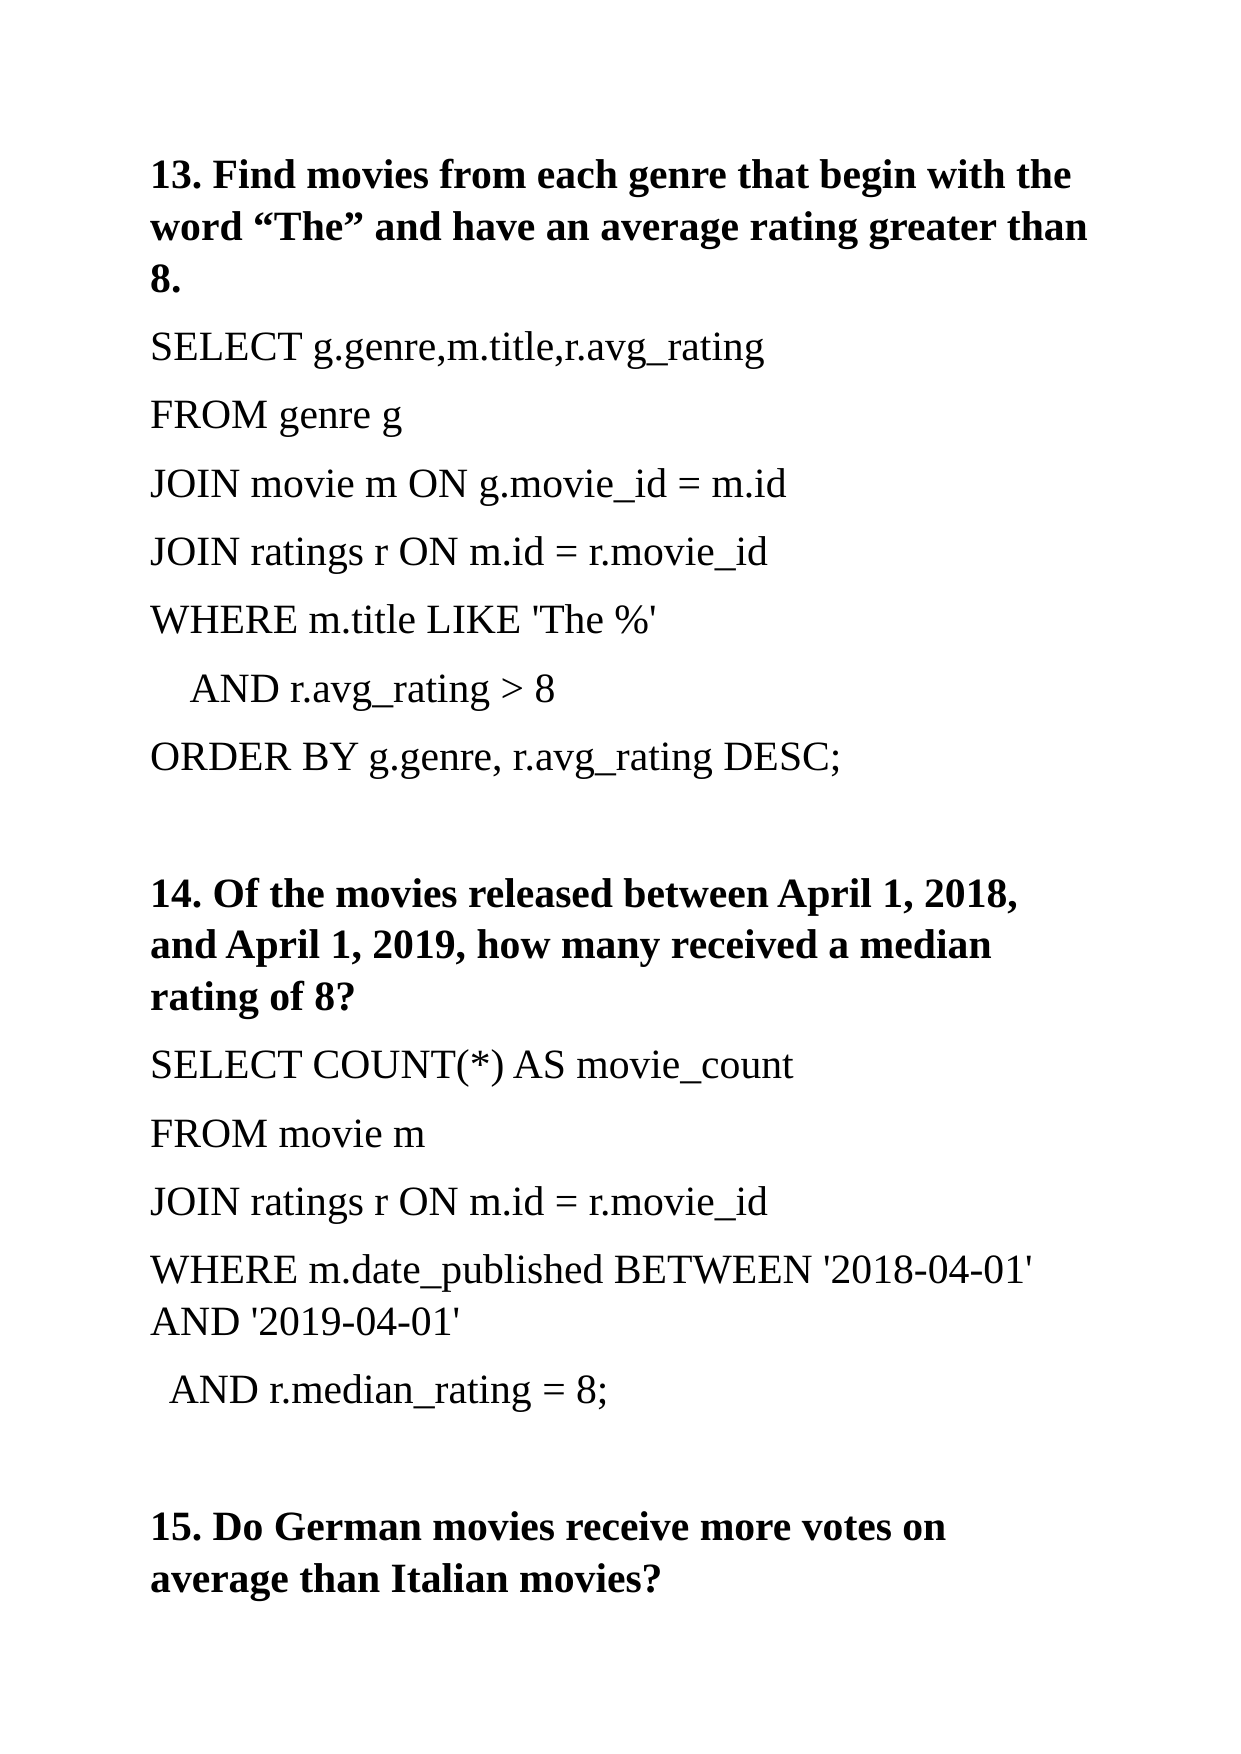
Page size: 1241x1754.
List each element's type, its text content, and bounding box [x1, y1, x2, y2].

text 15. Do German movies receive more votes on average than Italian movies? [150, 1502, 1090, 1601]
text FROM genre g [150, 390, 1090, 438]
text FROM movie m [150, 1108, 1090, 1156]
text WHERE m.date_published BETWEEN '2018-04-01' AND '2019-04-01' [150, 1245, 1090, 1344]
text JOIN movie m ON g.movie_id = m.id [150, 458, 1090, 506]
text ORDER BY g.genre, r.avg_rating DESC; [150, 732, 1090, 779]
text AND r.avg_rating > 8 [150, 663, 1090, 711]
text JOIN ratings r ON m.id = r.movie_id [150, 1177, 1090, 1224]
text SELECT COUNT(*) AS movie_count [150, 1040, 1090, 1088]
text 14. Of the movies released between April 1, 2018, and April 1, 2019, how many received a median rating of 8? [150, 868, 1090, 1019]
text SELECT g.genre,m.title,r.avg_rating [150, 322, 1090, 369]
text AND r.median_rating = 8; [150, 1365, 1090, 1413]
text JOIN ratings r ON m.id = r.movie_id [150, 527, 1090, 574]
text WHERE m.title LIKE 'The %' [150, 595, 1090, 643]
text 13. Find movies from each genre that begin with the word “The” and have an average rating greater than 8. [150, 150, 1090, 301]
